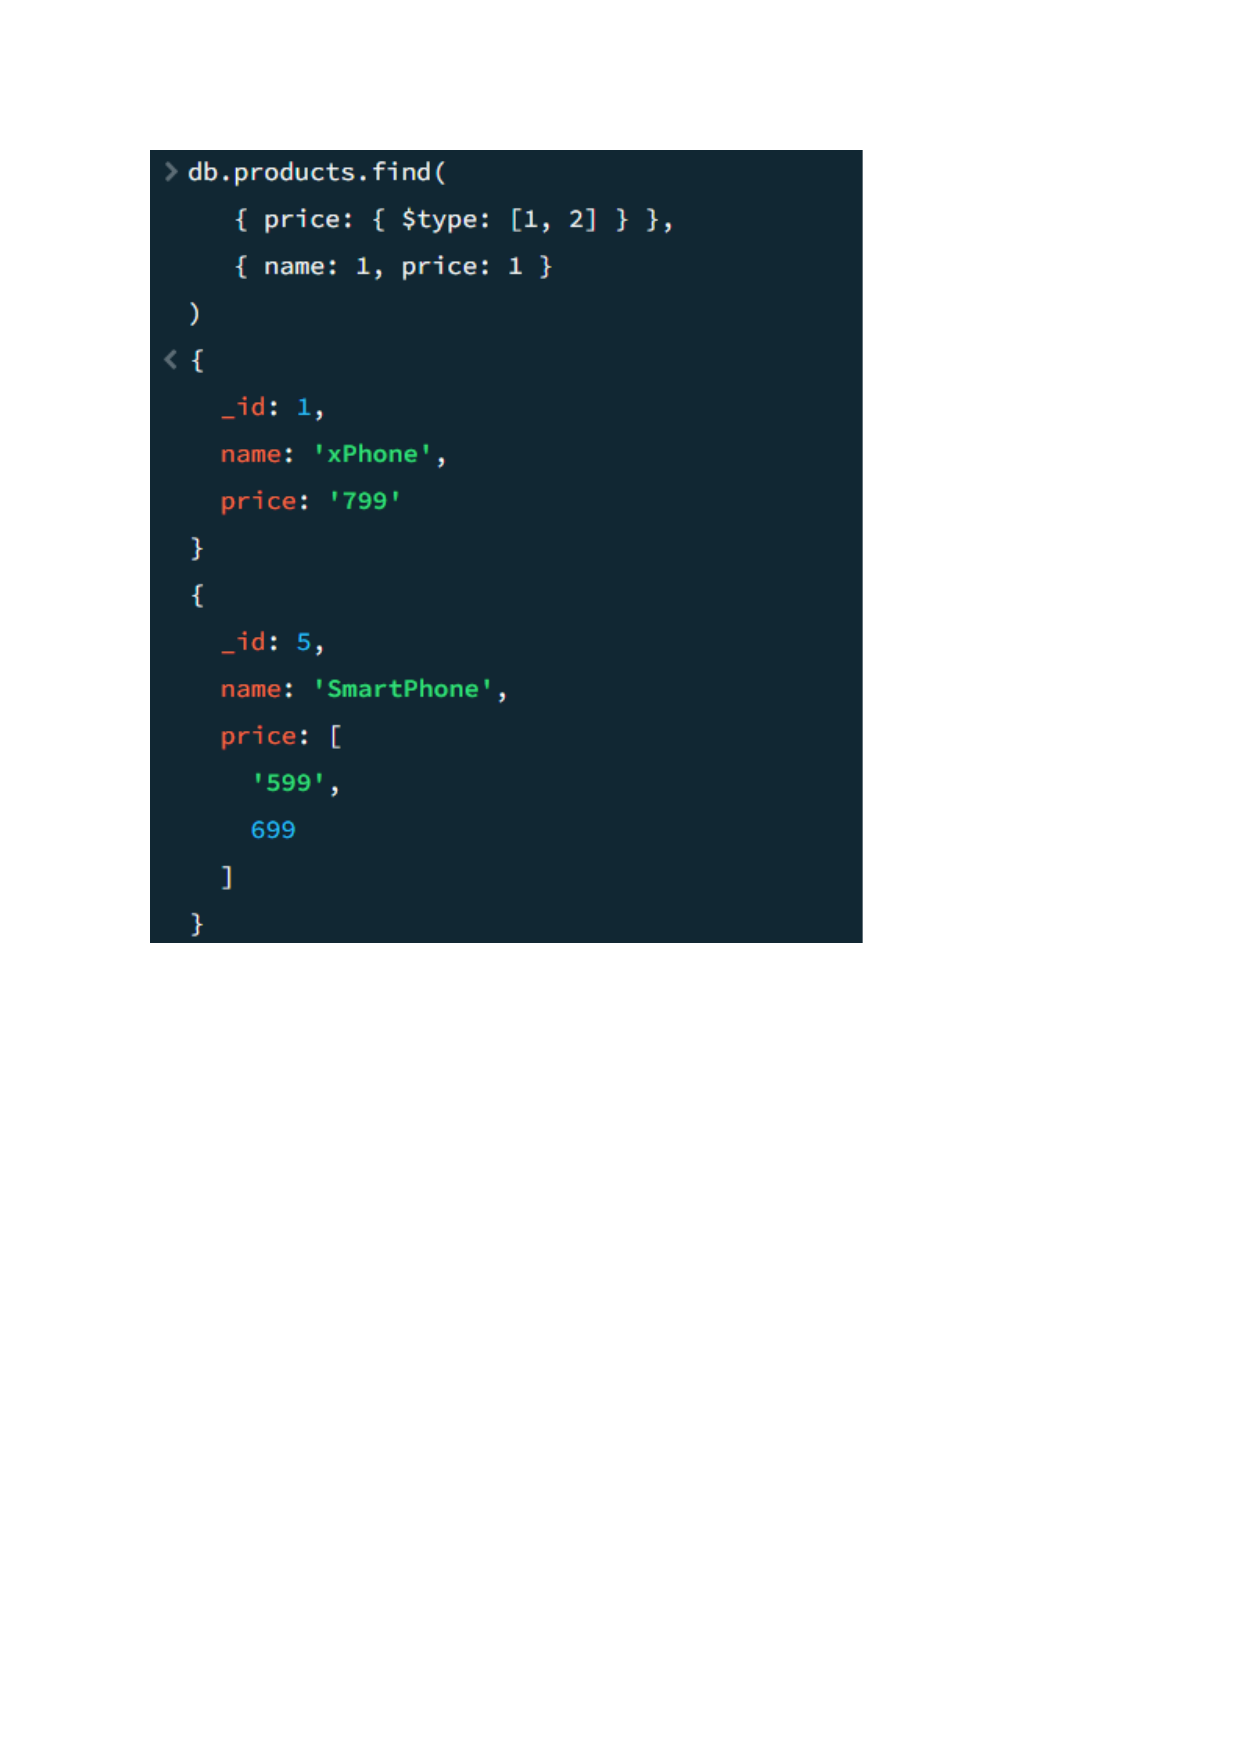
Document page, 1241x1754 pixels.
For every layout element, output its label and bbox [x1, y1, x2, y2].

picture [150, 150, 863, 943]
